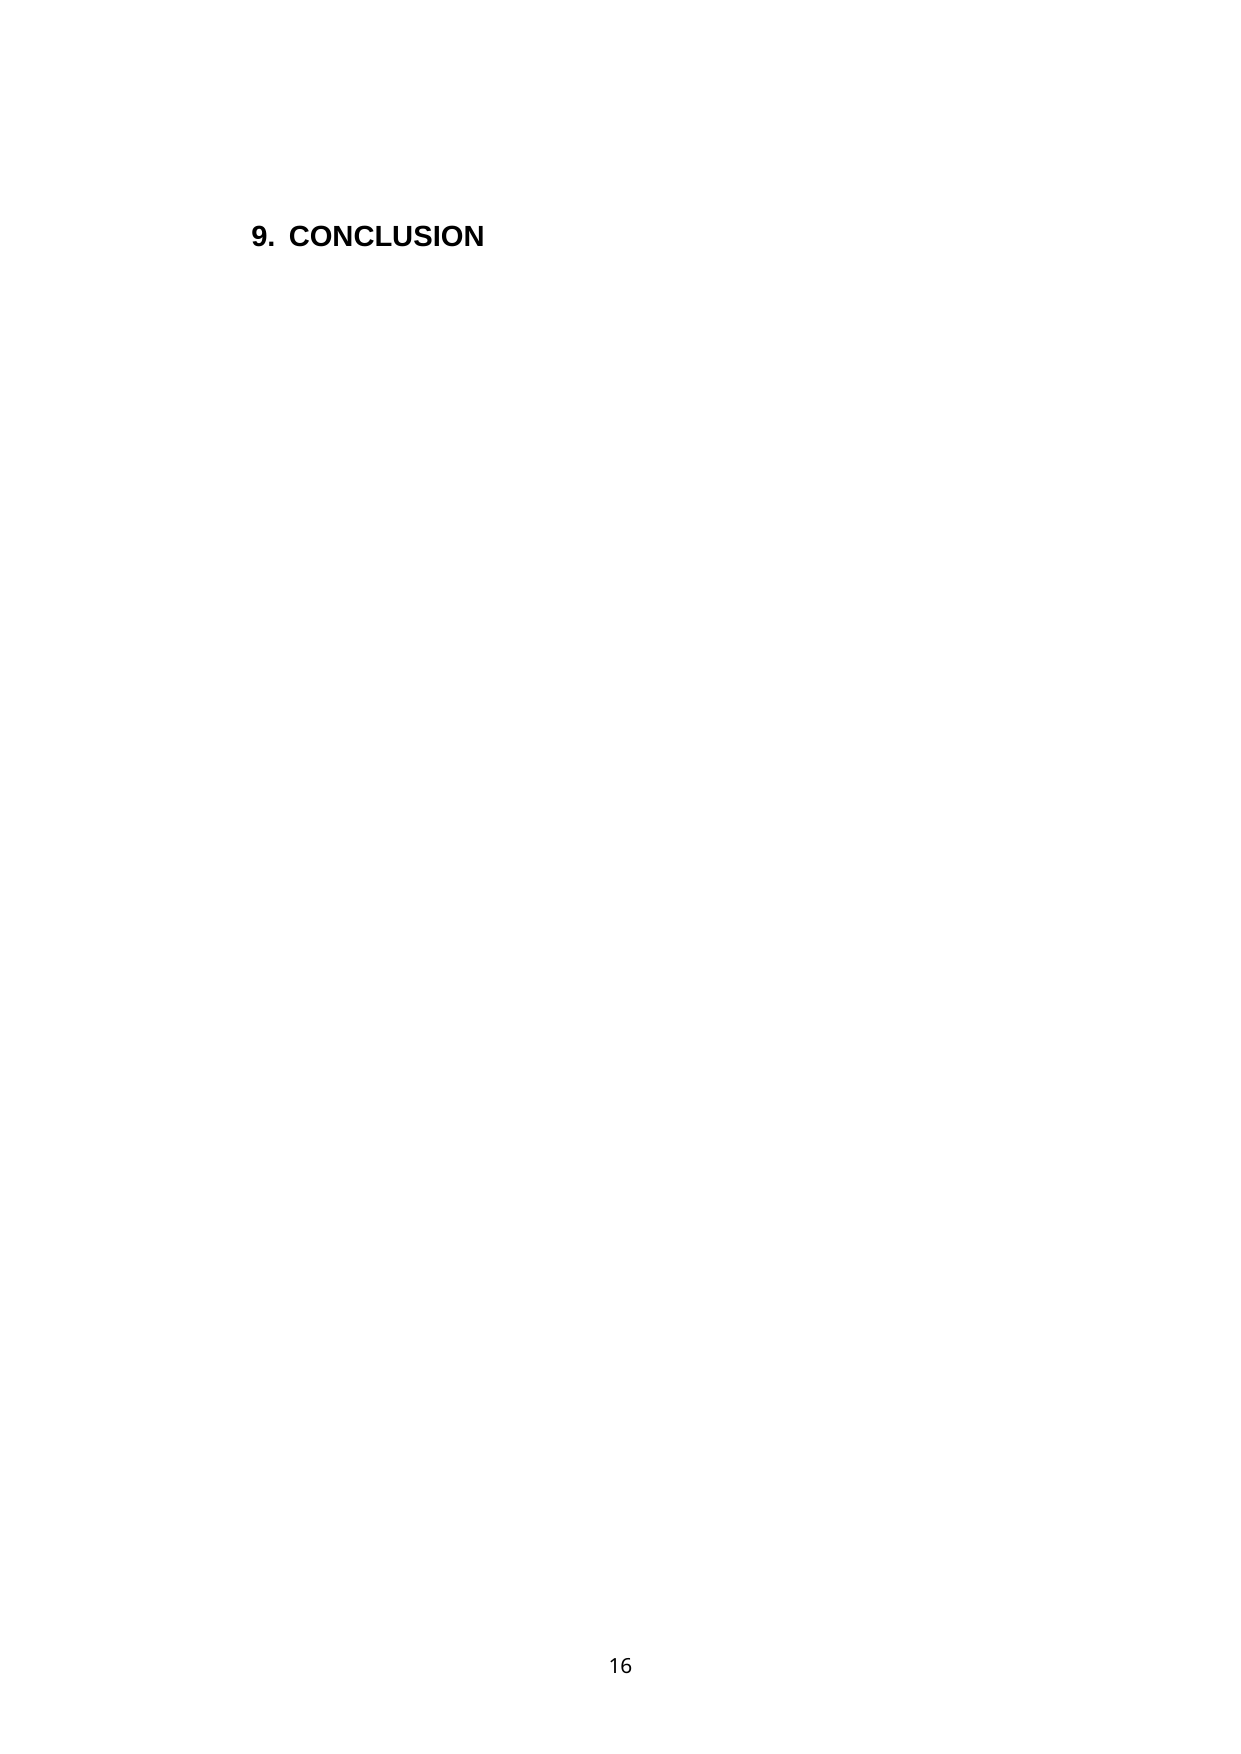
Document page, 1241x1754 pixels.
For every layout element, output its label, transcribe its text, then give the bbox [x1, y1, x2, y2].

subtitle Conclusion [251, 219, 989, 253]
